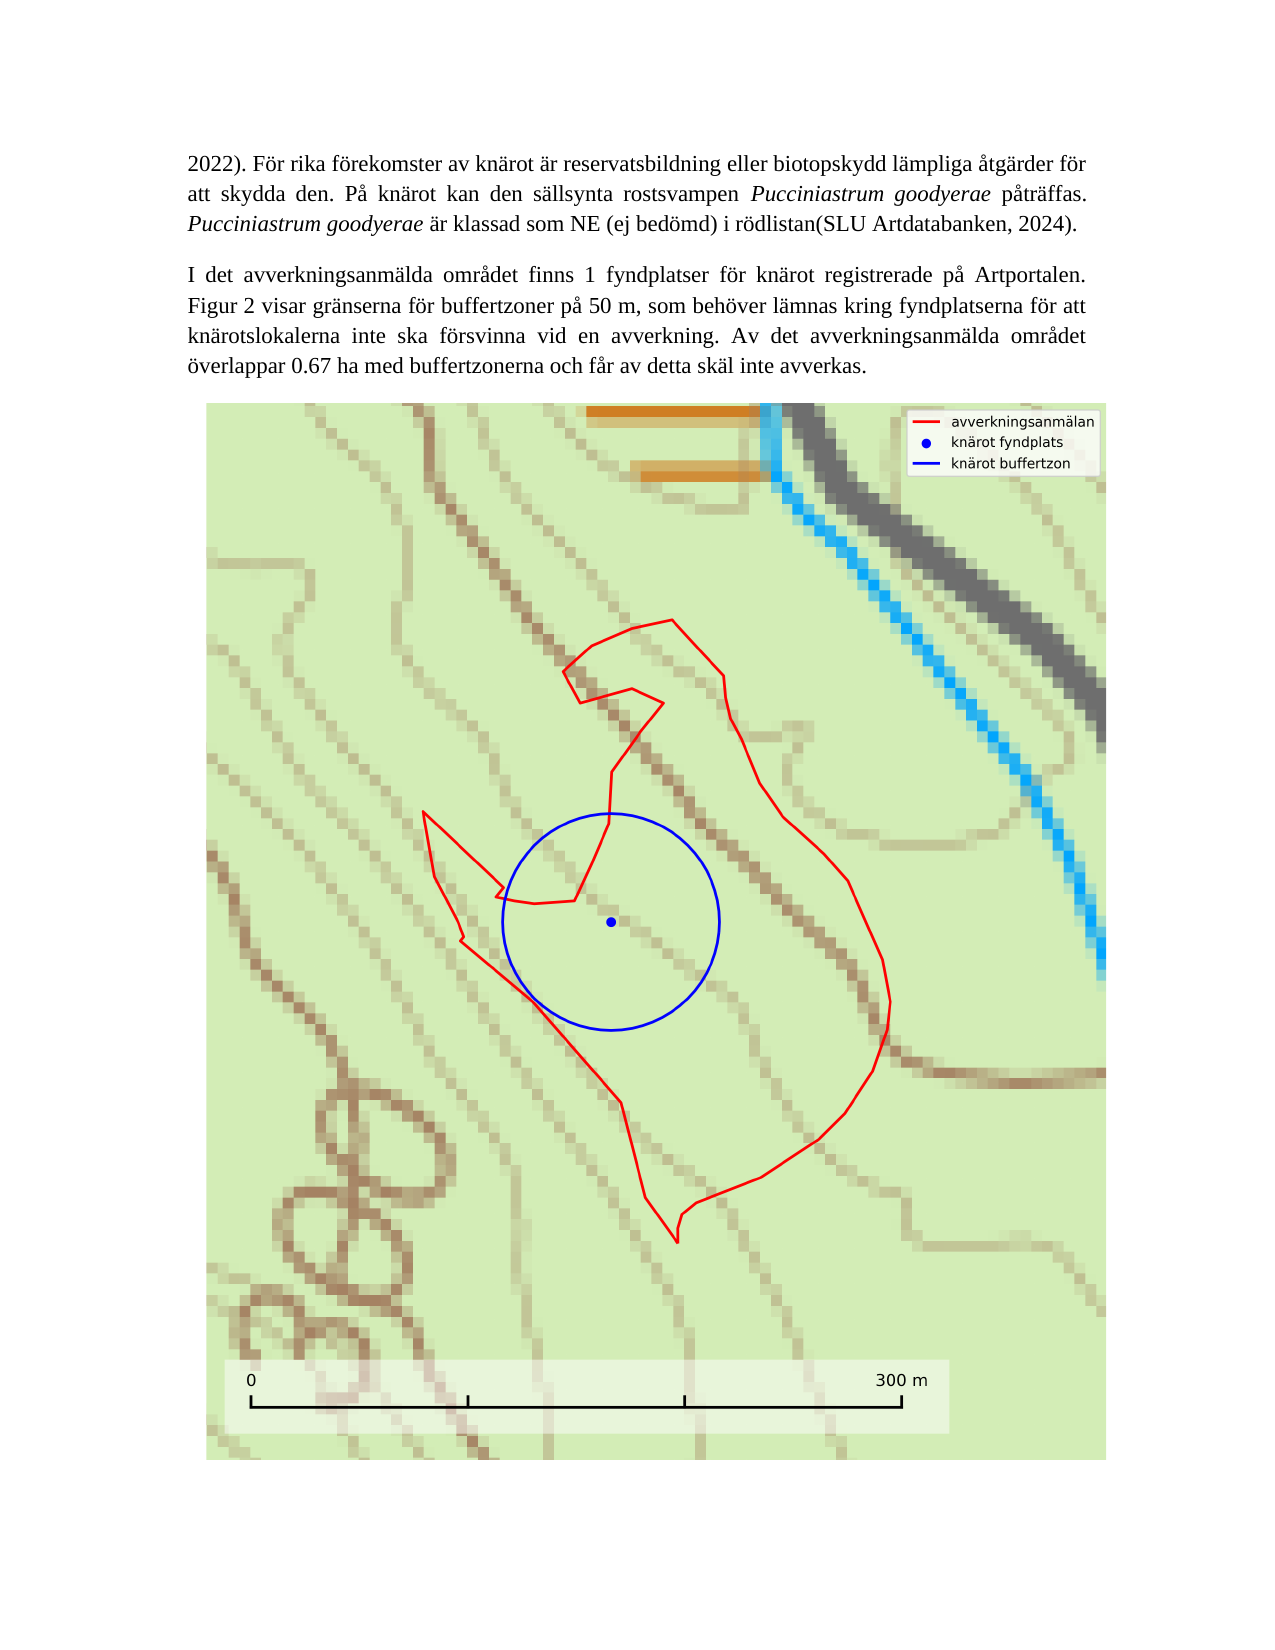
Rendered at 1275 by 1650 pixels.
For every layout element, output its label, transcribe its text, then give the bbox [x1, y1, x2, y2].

picture [206, 403, 1107, 1460]
text I det avverkningsanmälda området finns 1 fyndplatser för knärot registrerade på Artportalen. Figur 2 visar gränserna för buffertzoner på 50 m, som behöver lämnas kring fyndplatserna för att knärotslokalerna inte ska försvinna vid en avverkning. Av det avverkningsanmälda området överlappar 0.67 ha med buffertzonerna och får av detta skäl inte avverkas. [187, 261, 1087, 378]
